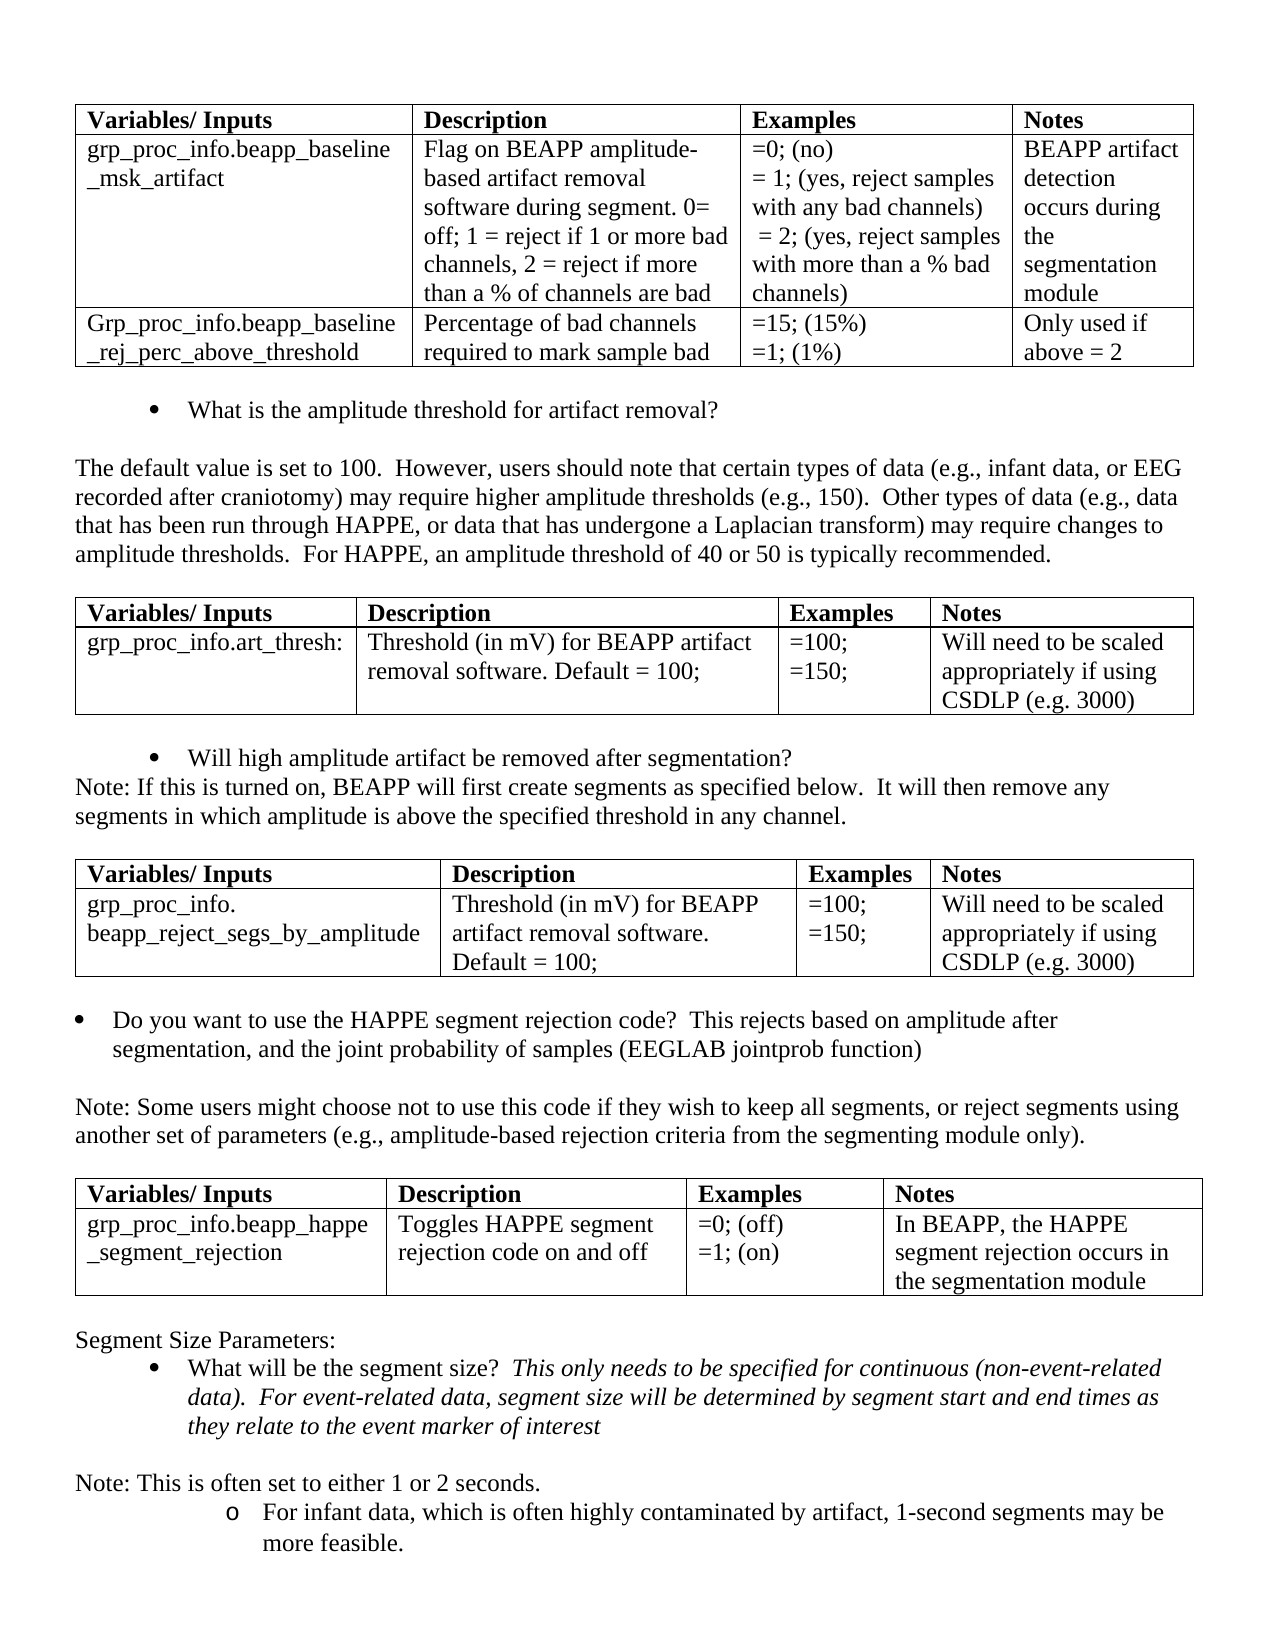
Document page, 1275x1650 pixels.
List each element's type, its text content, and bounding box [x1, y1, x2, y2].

text The default value is set to 100. However, users should note that certain types of data (e.g., infant data, or EEG recorded after craniotomy) may require higher amplitude thresholds (e.g., 150). Other types of data (e.g., data that has been run through HAPPE, or data that has undergone a Laplacian transform) may require changes to amplitude thresholds. For HAPPE, an amplitude threshold of 40 or 50 is typically recommended. [75, 453, 1200, 568]
table_header Variables/ Inputs [76, 598, 356, 626]
table_cell =0; (no) = 1; (yes, reject samples with any bad channels) = 2; (yes, reject samples with more than a % bad channels) [741, 135, 1012, 307]
table_header Notes [931, 598, 1193, 626]
table_cell In BEAPP, the HAPPE segment rejection occurs in the segmentation module [884, 1209, 1202, 1295]
list Will high amplitude artifact be removed after segmentation? [150, 743, 1200, 772]
list What is the amplitude threshold for artifact removal? [150, 395, 1200, 424]
table_header Description [413, 105, 740, 133]
text Note: Some users might choose not to use this code if they wish to keep all segments, or reject segments using another set of parameters (e.g., amplitude-based rejection criteria from the segmenting module only). [75, 1092, 1200, 1149]
table_cell =100; =150; [797, 889, 930, 976]
table_cell BEAPP artifact detection occurs during the segmentation module [1013, 135, 1193, 307]
table_cell grp_proc_info.beapp_happe_segment_rejection [76, 1209, 386, 1295]
table_header Description [357, 598, 778, 626]
text Segment Size Parameters: [75, 1325, 1200, 1353]
text Note: This is often set to either 1 or 2 seconds. [75, 1468, 1200, 1497]
table_header Examples [687, 1179, 883, 1208]
table_header Description [441, 860, 796, 888]
table_cell Flag on BEAPP amplitude-based artifact removal software during segment. 0= off; 1 = reject if 1 or more bad channels, 2 = reject if more than a % of channels are bad [413, 135, 740, 307]
table_cell Grp_proc_info.beapp_baseline_rej_perc_above_threshold [76, 308, 412, 366]
table_header Variables/ Inputs [76, 1179, 386, 1208]
list Do you want to use the HAPPE segment rejection code? This rejects based on amplitude after segmentation, and the joint probability of samples (EEGLAB jointprob function) [75, 1005, 1200, 1063]
list For infant data, which is often highly contaminated by artifact, 1-second segments may be more feasible. [225, 1497, 1200, 1557]
table_header Variables/ Inputs [76, 105, 412, 133]
table_cell =100; =150; [779, 628, 930, 714]
text Note: If this is turned on, BEAPP will first create segments as specified below. It will then remove any segments in which amplitude is above the specified threshold in any channel. [75, 772, 1200, 830]
table_header Notes [884, 1179, 1202, 1208]
table_header Notes [931, 860, 1193, 888]
table_cell Threshold (in mV) for BEAPP artifact removal software. Default = 100; [357, 628, 778, 714]
table_cell grp_proc_info.art_thresh: [76, 628, 356, 714]
table_header Description [387, 1179, 686, 1208]
table_cell Will need to be scaled appropriately if using CSDLP (e.g. 3000) [931, 889, 1193, 976]
table_cell Only used if above = 2 [1013, 308, 1193, 366]
table_header Notes [1013, 105, 1193, 133]
table_header Examples [741, 105, 1012, 133]
table_cell =0; (off) =1; (on) [687, 1209, 883, 1295]
table_cell Will need to be scaled appropriately if using CSDLP (e.g. 3000) [931, 628, 1193, 714]
table_header Variables/ Inputs [76, 860, 440, 888]
table_header Examples [797, 860, 930, 888]
table_cell Percentage of bad channels required to mark sample bad [413, 308, 740, 366]
table_cell grp_proc_info.beapp_baseline_msk_artifact [76, 135, 412, 307]
table_cell Toggles HAPPE segment rejection code on and off [387, 1209, 686, 1295]
table_cell Threshold (in mV) for BEAPP artifact removal software. Default = 100; [441, 889, 796, 976]
table_cell grp_proc_info. beapp_reject_segs_by_amplitude [76, 889, 440, 976]
table_cell =15; (15%) =1; (1%) [741, 308, 1012, 366]
list What will be the segment size? This only needs to be specified for continuous (non-event-related data). For event-related data, segment size will be determined by segment start and end times as they relate to the event marker of interest [150, 1353, 1200, 1440]
table_header Examples [779, 598, 930, 626]
